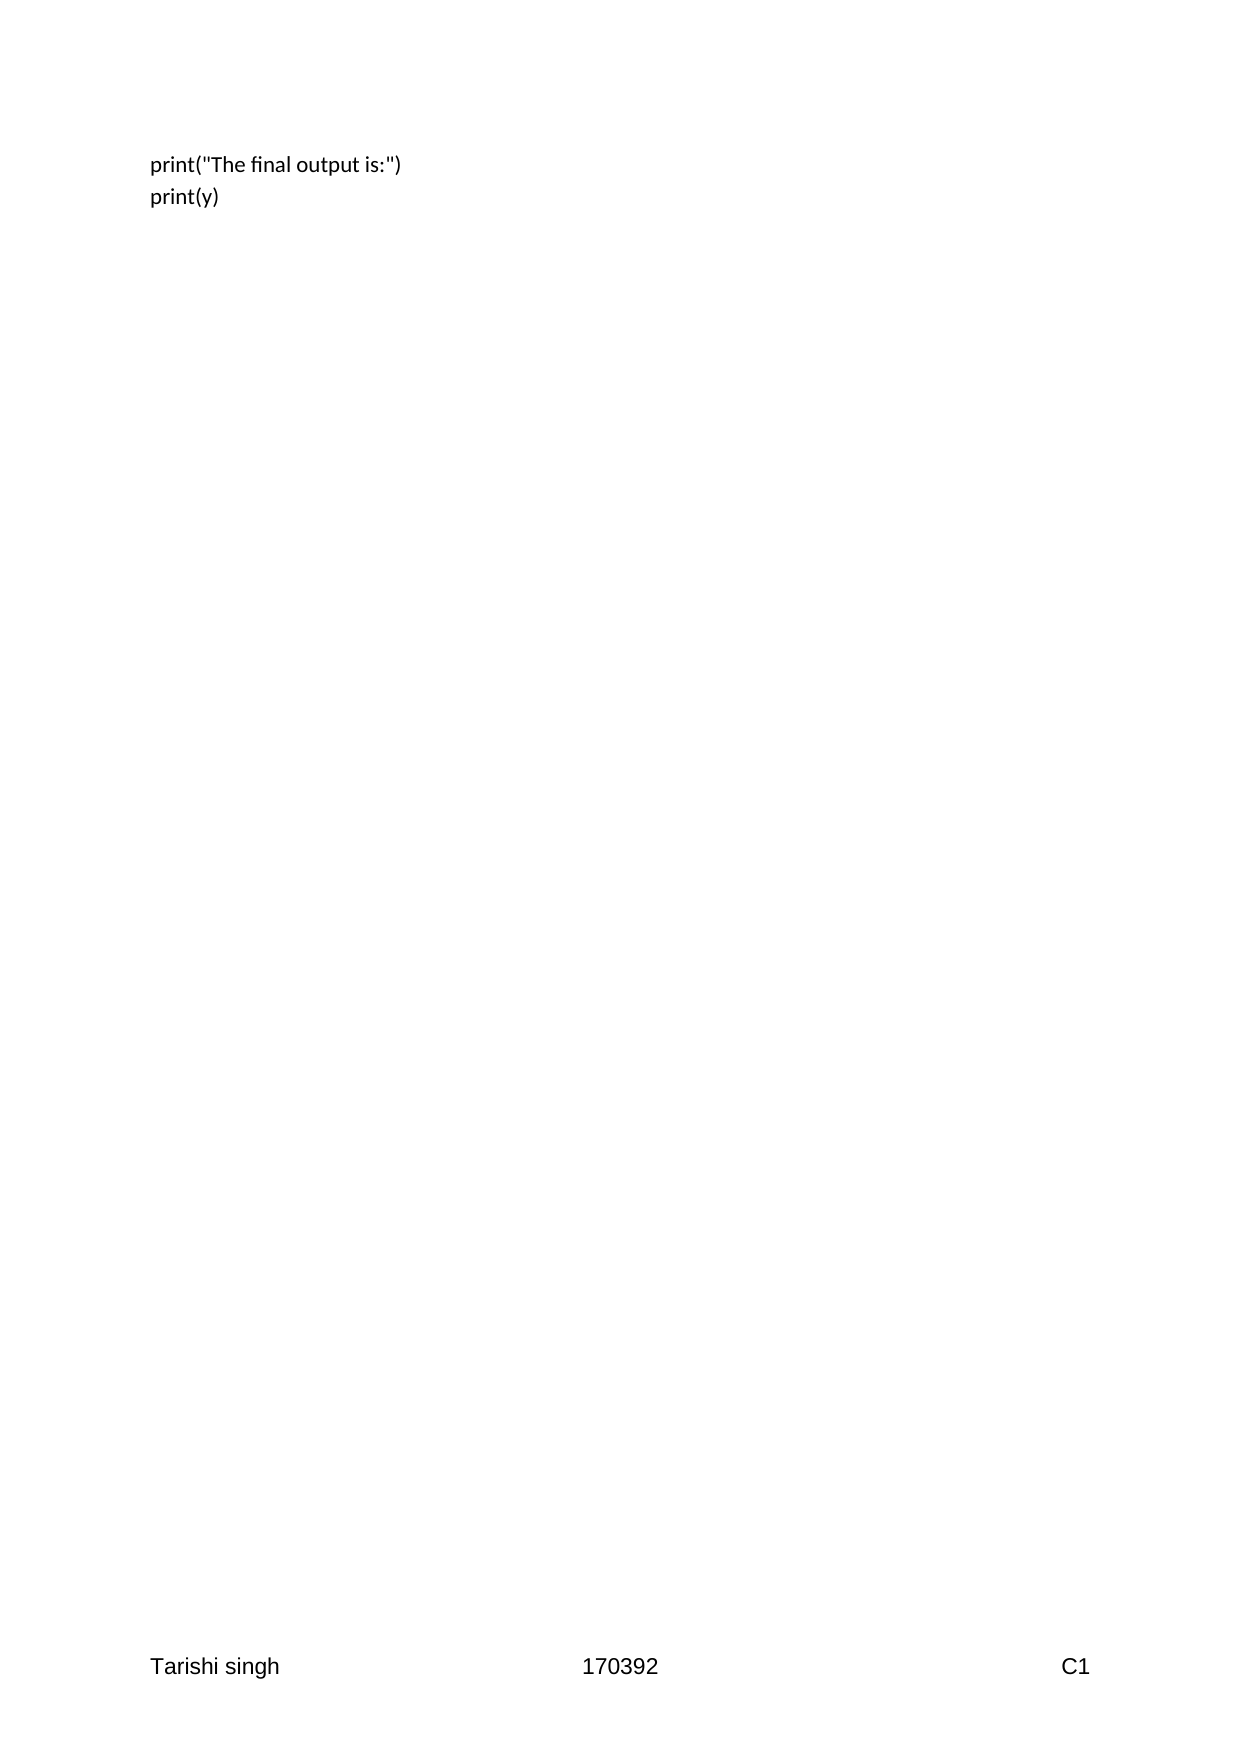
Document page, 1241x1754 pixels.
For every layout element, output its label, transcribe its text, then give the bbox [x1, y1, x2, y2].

text print("The final output is:") [150, 150, 1090, 178]
text print(y) [150, 182, 1090, 210]
